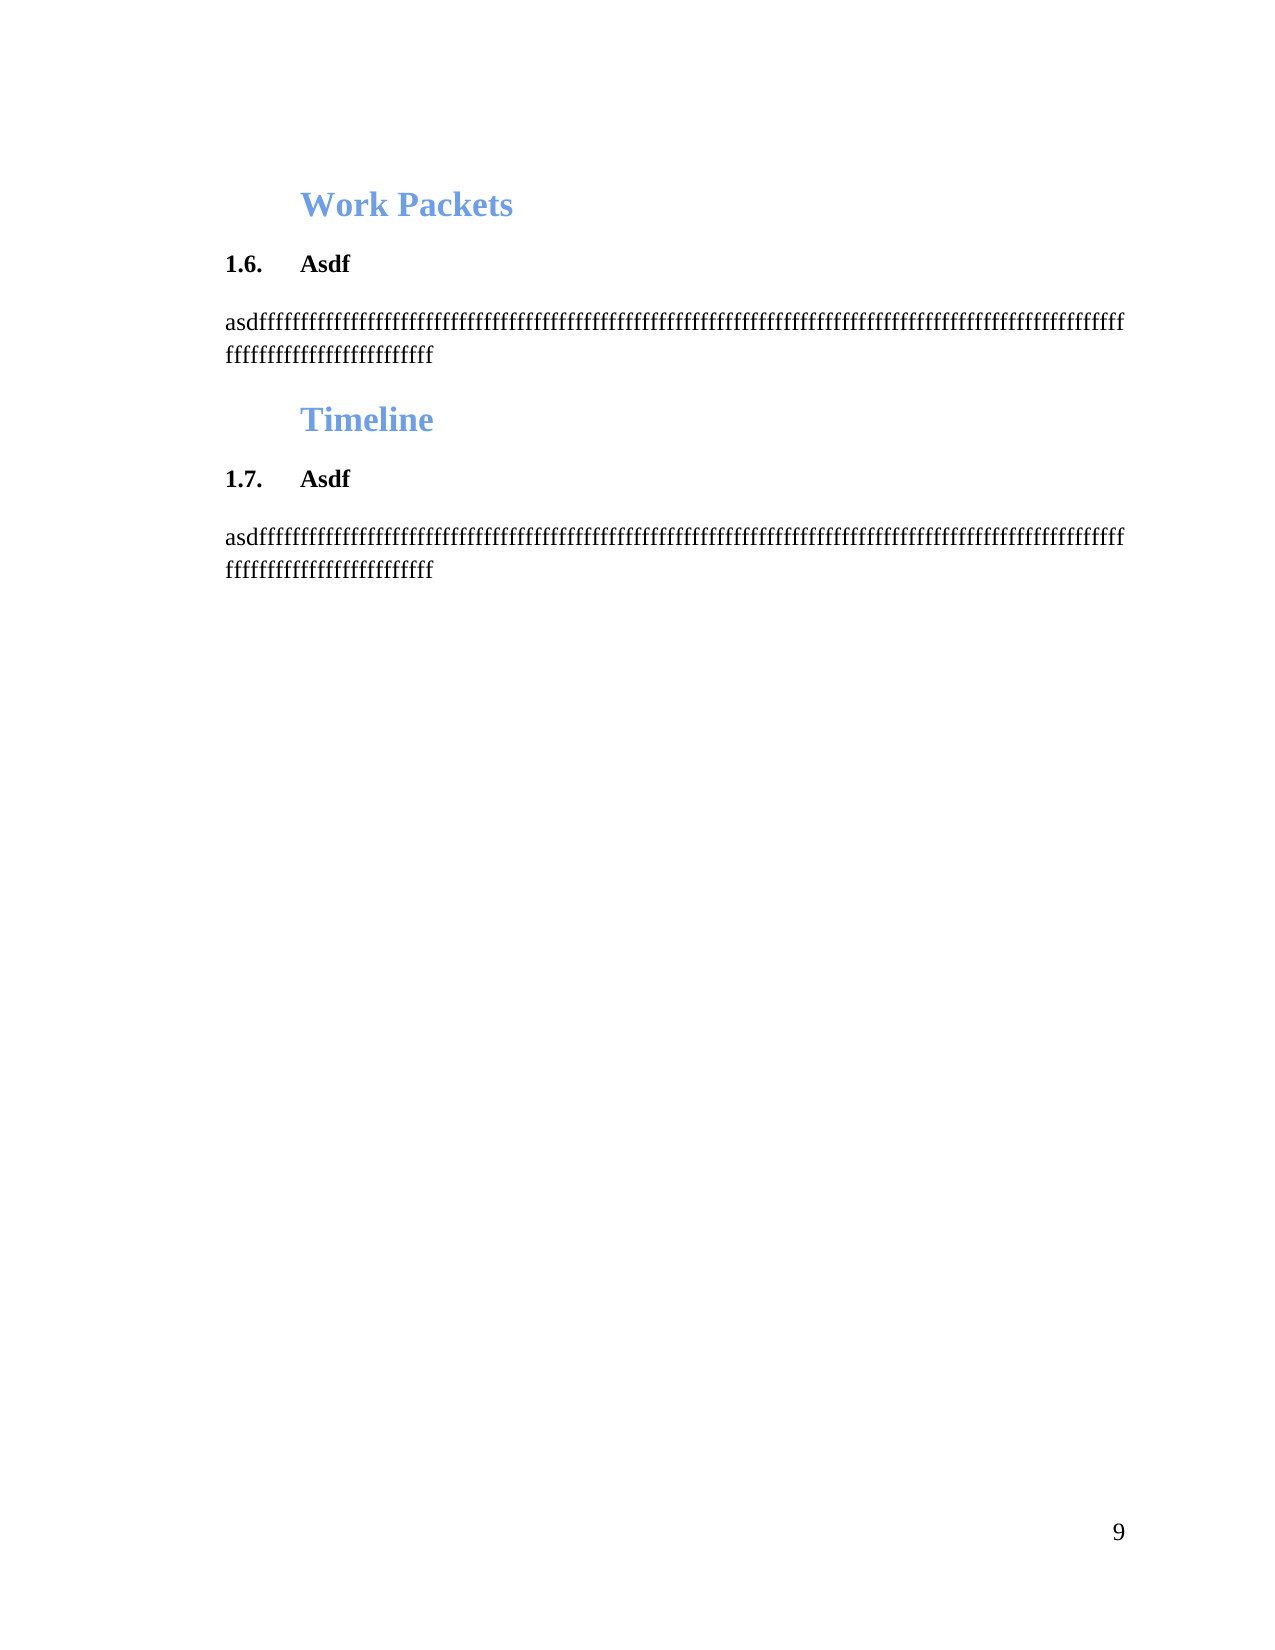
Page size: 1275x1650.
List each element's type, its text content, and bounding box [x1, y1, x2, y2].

text asdfffffffffffffffffffffffffffffffffffffffffffffffffffffffffffffffffffffffffffffffffffffffffffffffffffffffffffffffffffffffffffffffff [225, 522, 1125, 583]
subtitle Work Packets [225, 183, 1125, 224]
subtitle Asdf [262, 464, 1125, 492]
subtitle Asdf [262, 249, 1125, 278]
subtitle Timeline [225, 398, 1125, 439]
text asdfffffffffffffffffffffffffffffffffffffffffffffffffffffffffffffffffffffffffffffffffffffffffffffffffffffffffffffffffffffffffffffffff [225, 307, 1125, 369]
